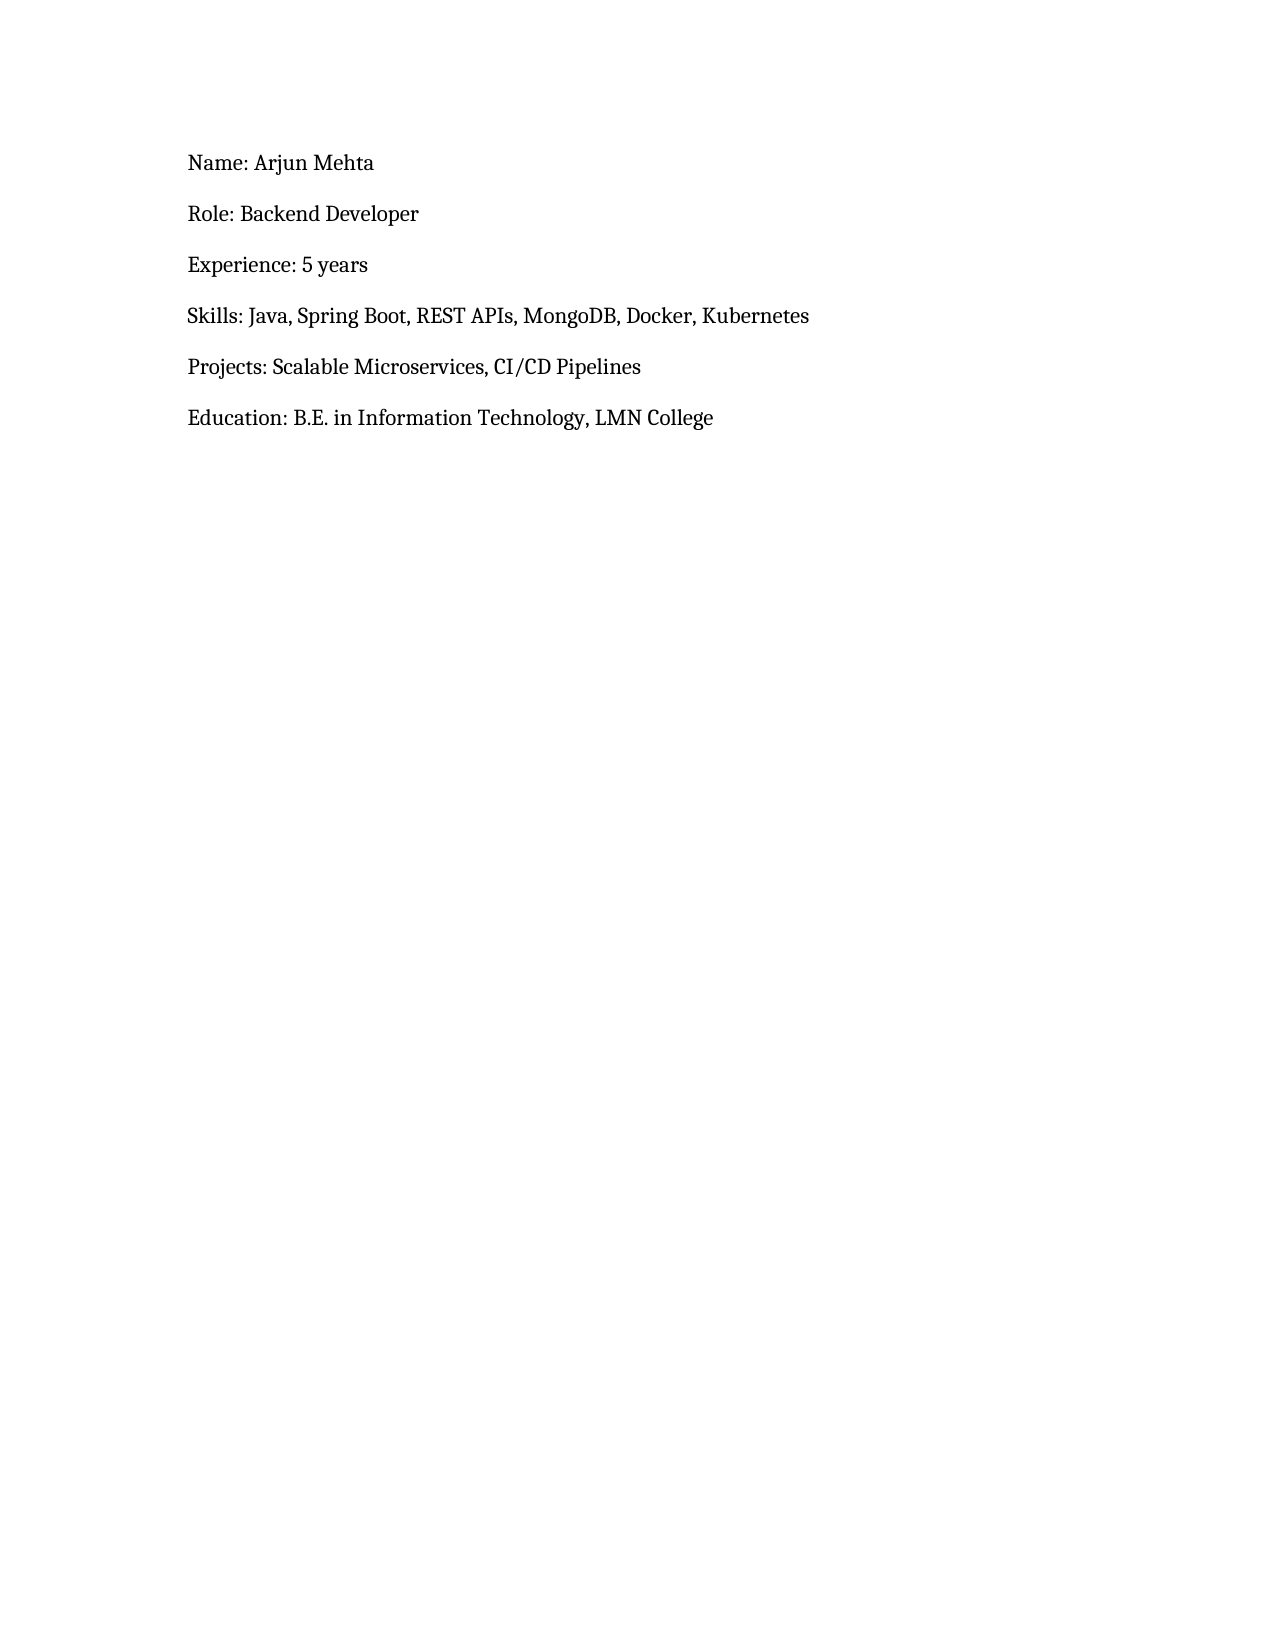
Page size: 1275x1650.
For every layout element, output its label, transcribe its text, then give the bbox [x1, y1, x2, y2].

text Name: Arjun Mehta [187, 150, 1087, 176]
text Role: Backend Developer [187, 201, 1087, 227]
text Education: B.E. in Information Technology, LMN College [187, 405, 1087, 432]
text Experience: 5 years [187, 252, 1087, 278]
text Projects: Scalable Microservices, CI/CD Pipelines [187, 354, 1087, 381]
text Skills: Java, Spring Boot, REST APIs, MongoDB, Docker, Kubernetes [187, 303, 1087, 329]
